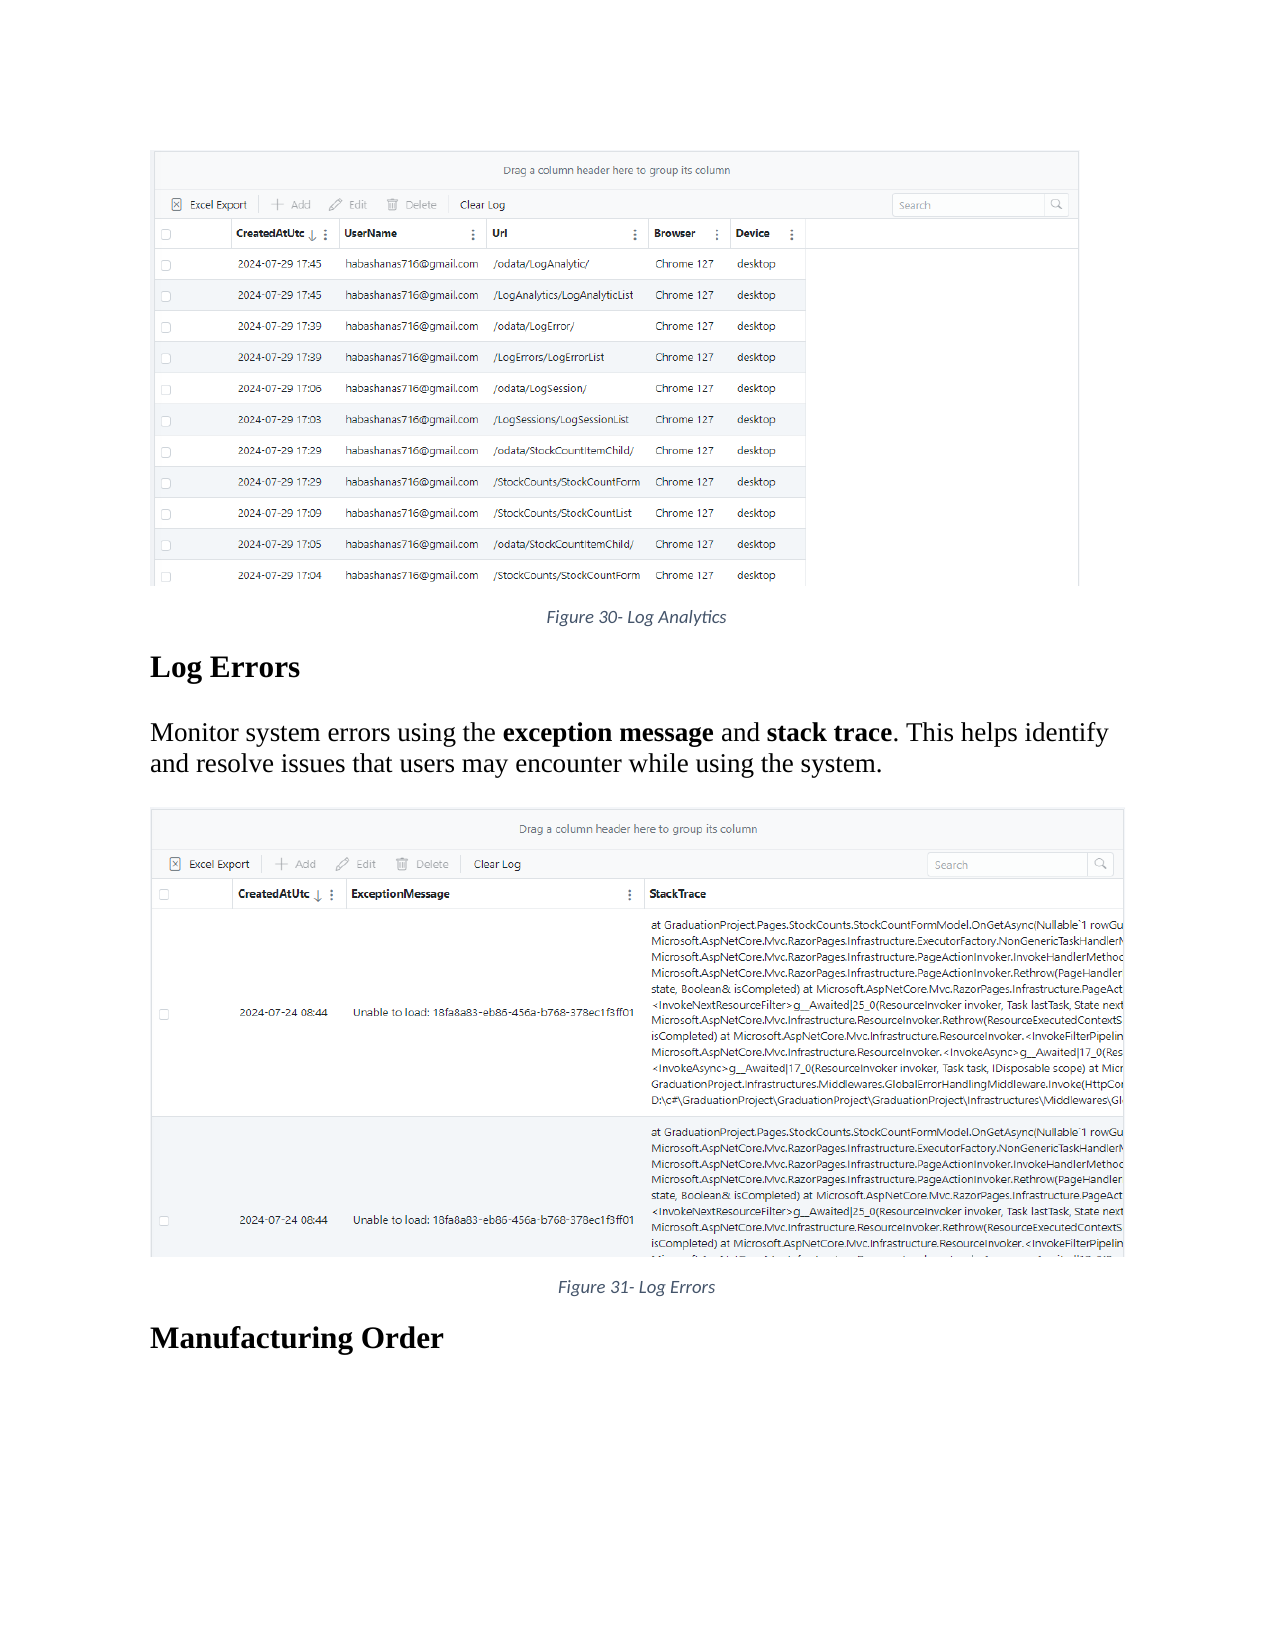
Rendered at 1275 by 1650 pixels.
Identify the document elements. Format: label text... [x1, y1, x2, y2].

picture [150, 807, 1125, 1257]
picture [150, 150, 1080, 586]
text Manufacturing Order [150, 1319, 1125, 1355]
text Monitor system errors using the exception message and stack trace. This helps identify and resolve issues that users may encounter while using the system. [150, 716, 1125, 779]
text Log Errors [150, 648, 1125, 684]
